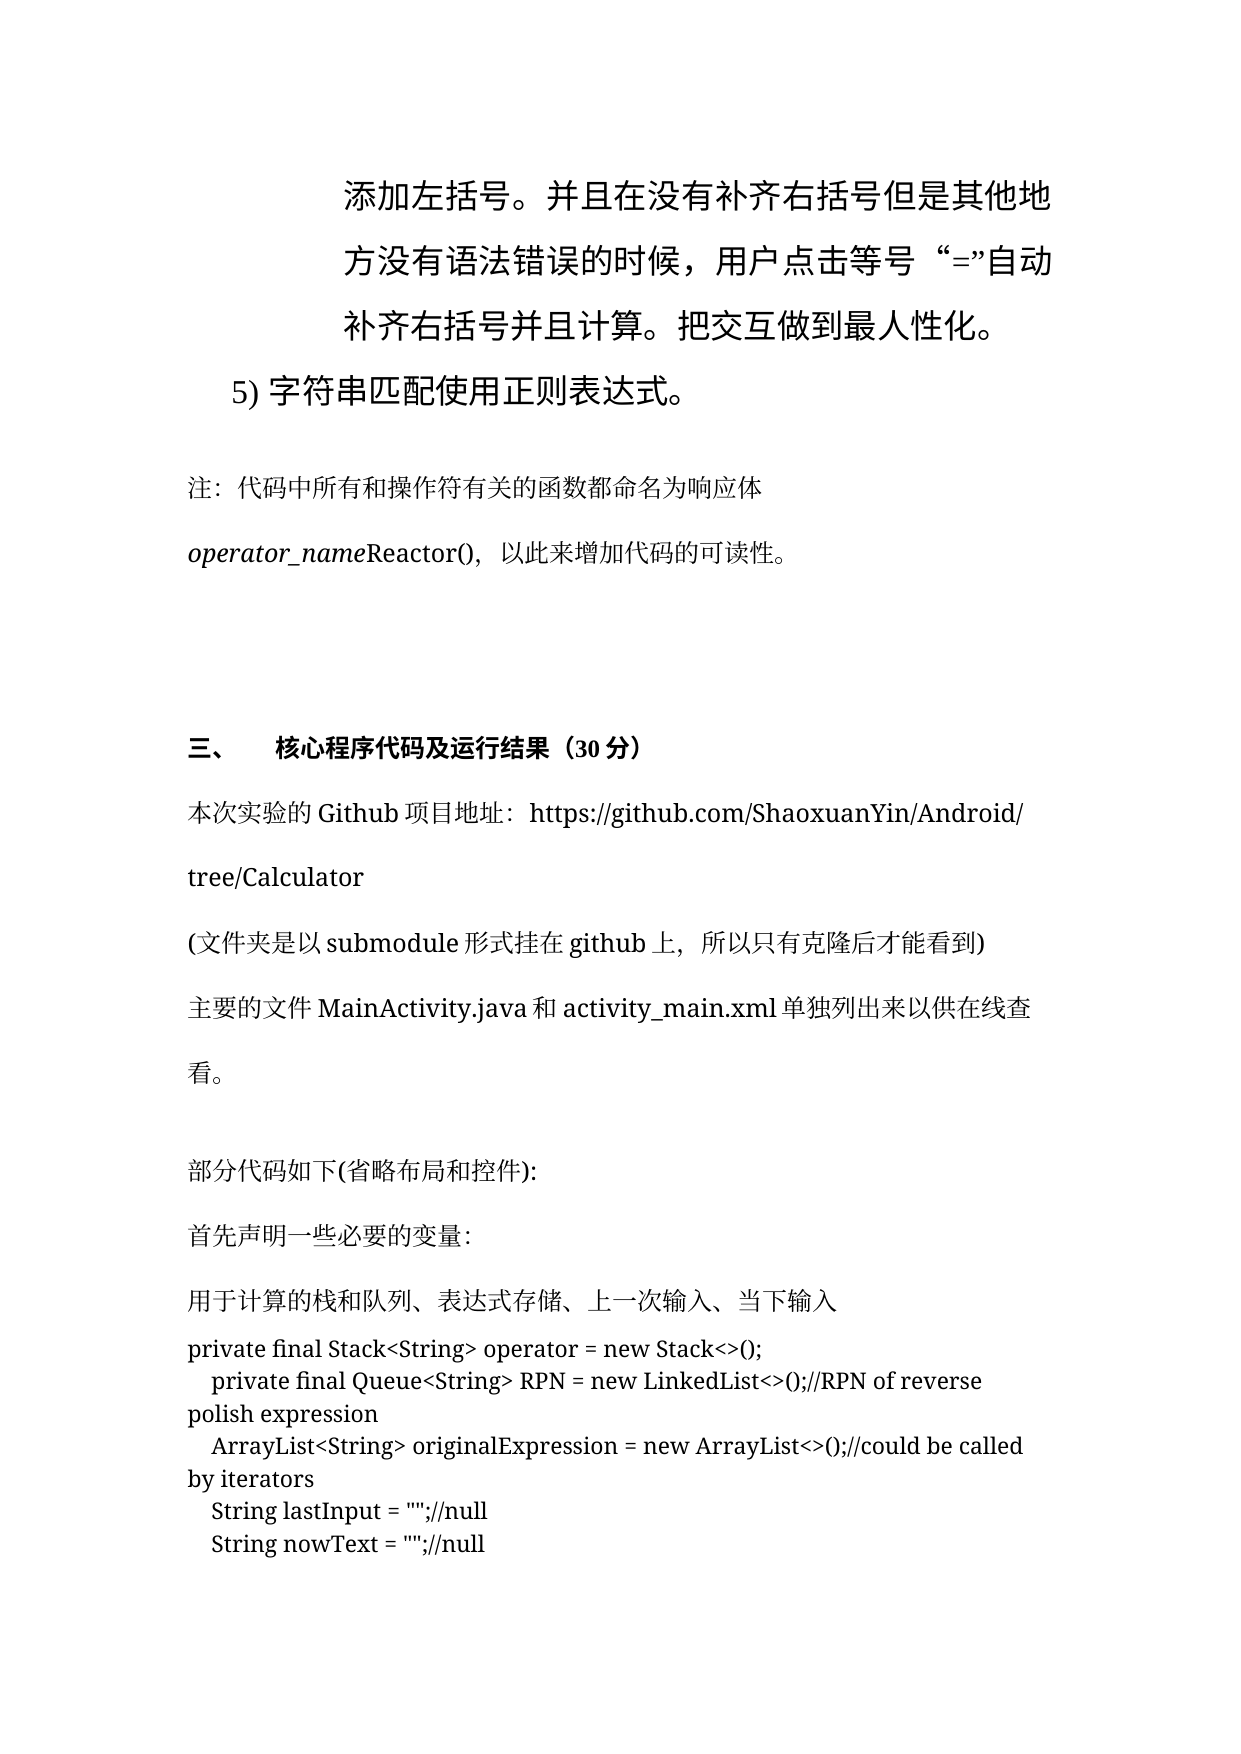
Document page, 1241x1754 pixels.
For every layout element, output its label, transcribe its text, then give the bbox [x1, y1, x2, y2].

text String nowText = "";//null [187, 1527, 1053, 1559]
text 注：代码中所有和操作符有关的函数都命名为响应体operator_nameReactor()，以此来增加代码的可读性。 [187, 454, 1053, 584]
text String lastInput = "";//null [187, 1494, 1053, 1527]
text (文件夹是以submodule形式挂在github上，所以只有克隆后才能看到) [187, 909, 1053, 974]
text private final Queue<String> RPN = new LinkedList<>();//RPN of reverse polish expression [187, 1364, 1053, 1429]
text 首先声明一些必要的变量： [187, 1202, 1053, 1267]
text private final Stack<String> operator = new Stack<>(); [187, 1332, 1053, 1364]
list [306, 162, 1053, 357]
list 字符串匹配使用正则表达式。 [231, 357, 1053, 422]
text 用于计算的栈和队列、表达式存储、上一次输入、当下输入 [187, 1267, 1053, 1332]
text ArrayList<String> originalExpression = new ArrayList<>();//could be called by iterators [187, 1429, 1053, 1494]
text 本次实验的Github项目地址：https://github.com/ShaoxuanYin/Android/tree/Calculator [187, 779, 1053, 909]
list 核心程序代码及运行结果（30分） [187, 714, 1053, 779]
text 部分代码如下(省略布局和控件): [187, 1137, 1053, 1202]
text 主要的文件MainActivity.java和activity_main.xml单独列出来以供在线查看。 [187, 974, 1053, 1104]
